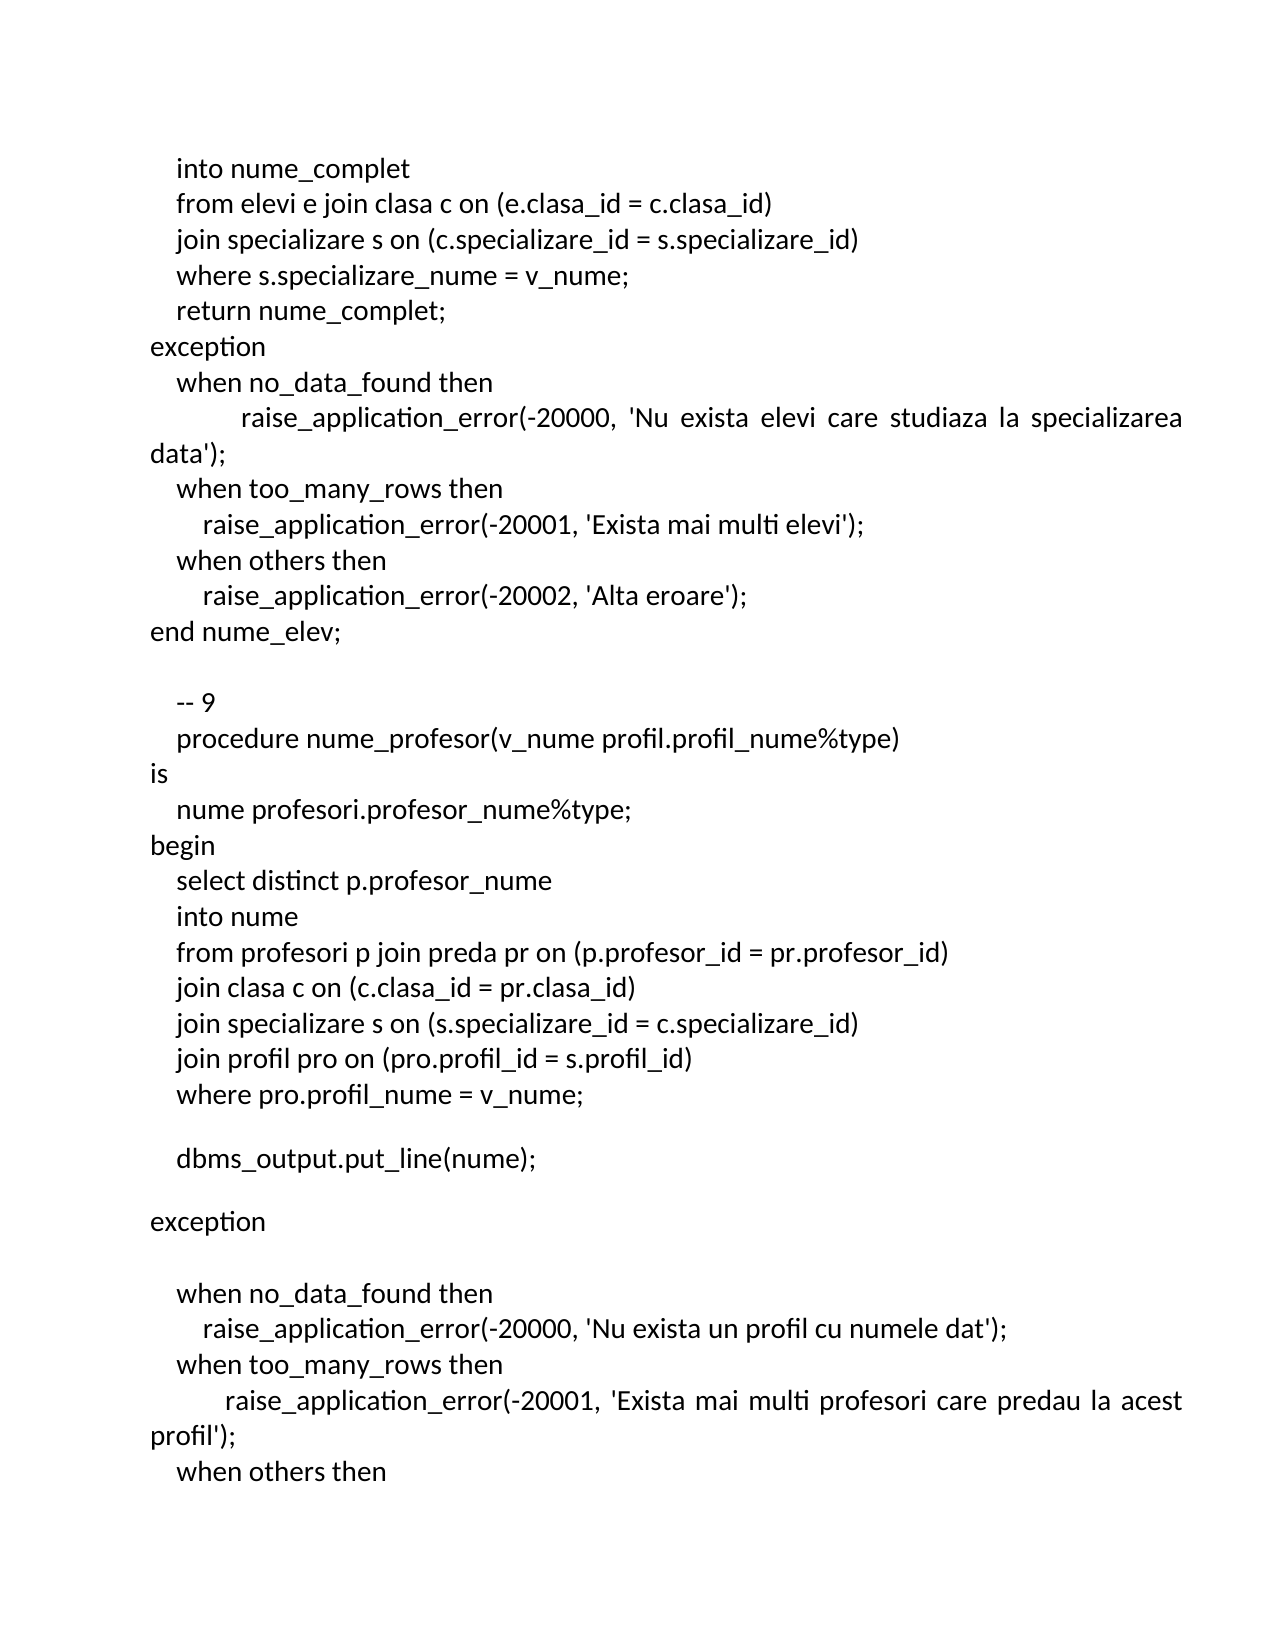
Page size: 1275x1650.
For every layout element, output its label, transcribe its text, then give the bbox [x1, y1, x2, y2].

text when no_data_found then [150, 364, 1185, 399]
text end nume_elev; [150, 613, 1185, 649]
text raise_application_error(-20001, 'Exista mai multi profesori care predau la acest profil'); [150, 1382, 1185, 1453]
text raise_application_error(-20002, 'Alta eroare'); [150, 577, 1185, 613]
text raise_application_error(-20000, 'Nu exista un profil cu numele dat'); [150, 1310, 1185, 1346]
text when no_data_found then [150, 1275, 1185, 1310]
text nume profesori.profesor_nume%type; [150, 791, 1185, 827]
text exception [150, 1203, 1185, 1239]
text join specializare s on (s.specializare_id = c.specializare_id) [150, 1005, 1185, 1041]
text procedure nume_profesor(v_nume profil.profil_nume%type) [150, 720, 1185, 756]
text when too_many_rows then [150, 471, 1185, 506]
text dbms_output.put_line(nume); [150, 1140, 1185, 1176]
text raise_application_error(-20001, 'Exista mai multi elevi'); [150, 506, 1185, 542]
text raise_application_error(-20000, 'Nu exista elevi care studiaza la specializarea data'); [150, 399, 1185, 471]
text when others then [150, 1453, 1185, 1488]
text return nume_complet; [150, 292, 1185, 328]
text begin [150, 827, 1185, 862]
text exception [150, 328, 1185, 364]
text when too_many_rows then [150, 1346, 1185, 1382]
text from elevi e join clasa c on (e.clasa_id = c.clasa_id) [150, 186, 1185, 221]
text into nume [150, 898, 1185, 934]
text -- 9 [150, 684, 1185, 720]
text select distinct p.profesor_nume [150, 862, 1185, 898]
text join specializare s on (c.specializare_id = s.specializare_id) [150, 221, 1185, 257]
text into nume_complet [150, 150, 1185, 186]
text is [150, 756, 1185, 791]
text when others then [150, 542, 1185, 577]
text where pro.profil_nume = v_nume; [150, 1076, 1185, 1112]
text where s.specializare_nume = v_nume; [150, 257, 1185, 292]
text from profesori p join preda pr on (p.profesor_id = pr.profesor_id) [150, 934, 1185, 969]
text join profil pro on (pro.profil_id = s.profil_id) [150, 1041, 1185, 1076]
text join clasa c on (c.clasa_id = pr.clasa_id) [150, 969, 1185, 1005]
